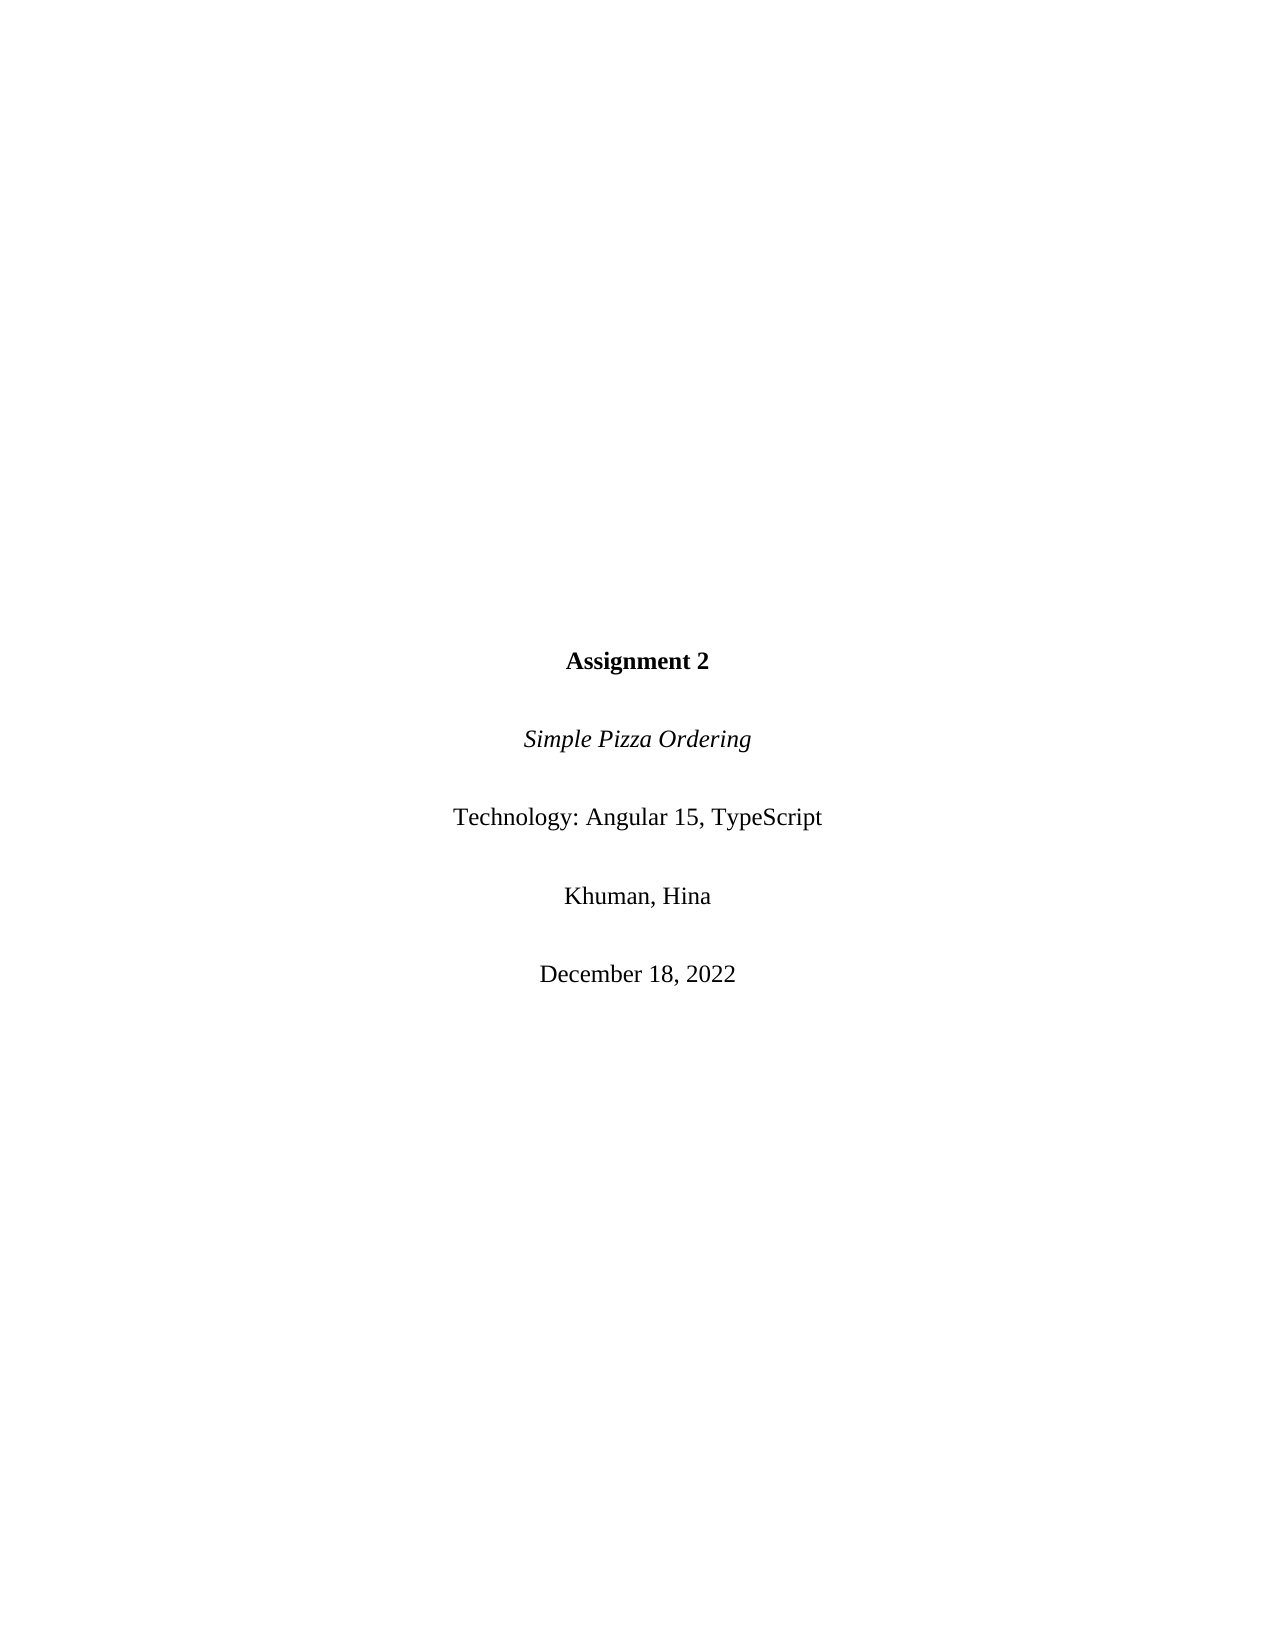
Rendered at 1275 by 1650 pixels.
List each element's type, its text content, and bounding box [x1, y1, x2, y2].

text December 18, 2022 [150, 959, 1125, 988]
text Khuman, Hina [150, 881, 1125, 909]
text Technology: Angular 15, TypeScript [150, 802, 1125, 831]
text Assignment 2 [150, 646, 1125, 674]
text Simple Pizza Ordering [150, 724, 1125, 753]
